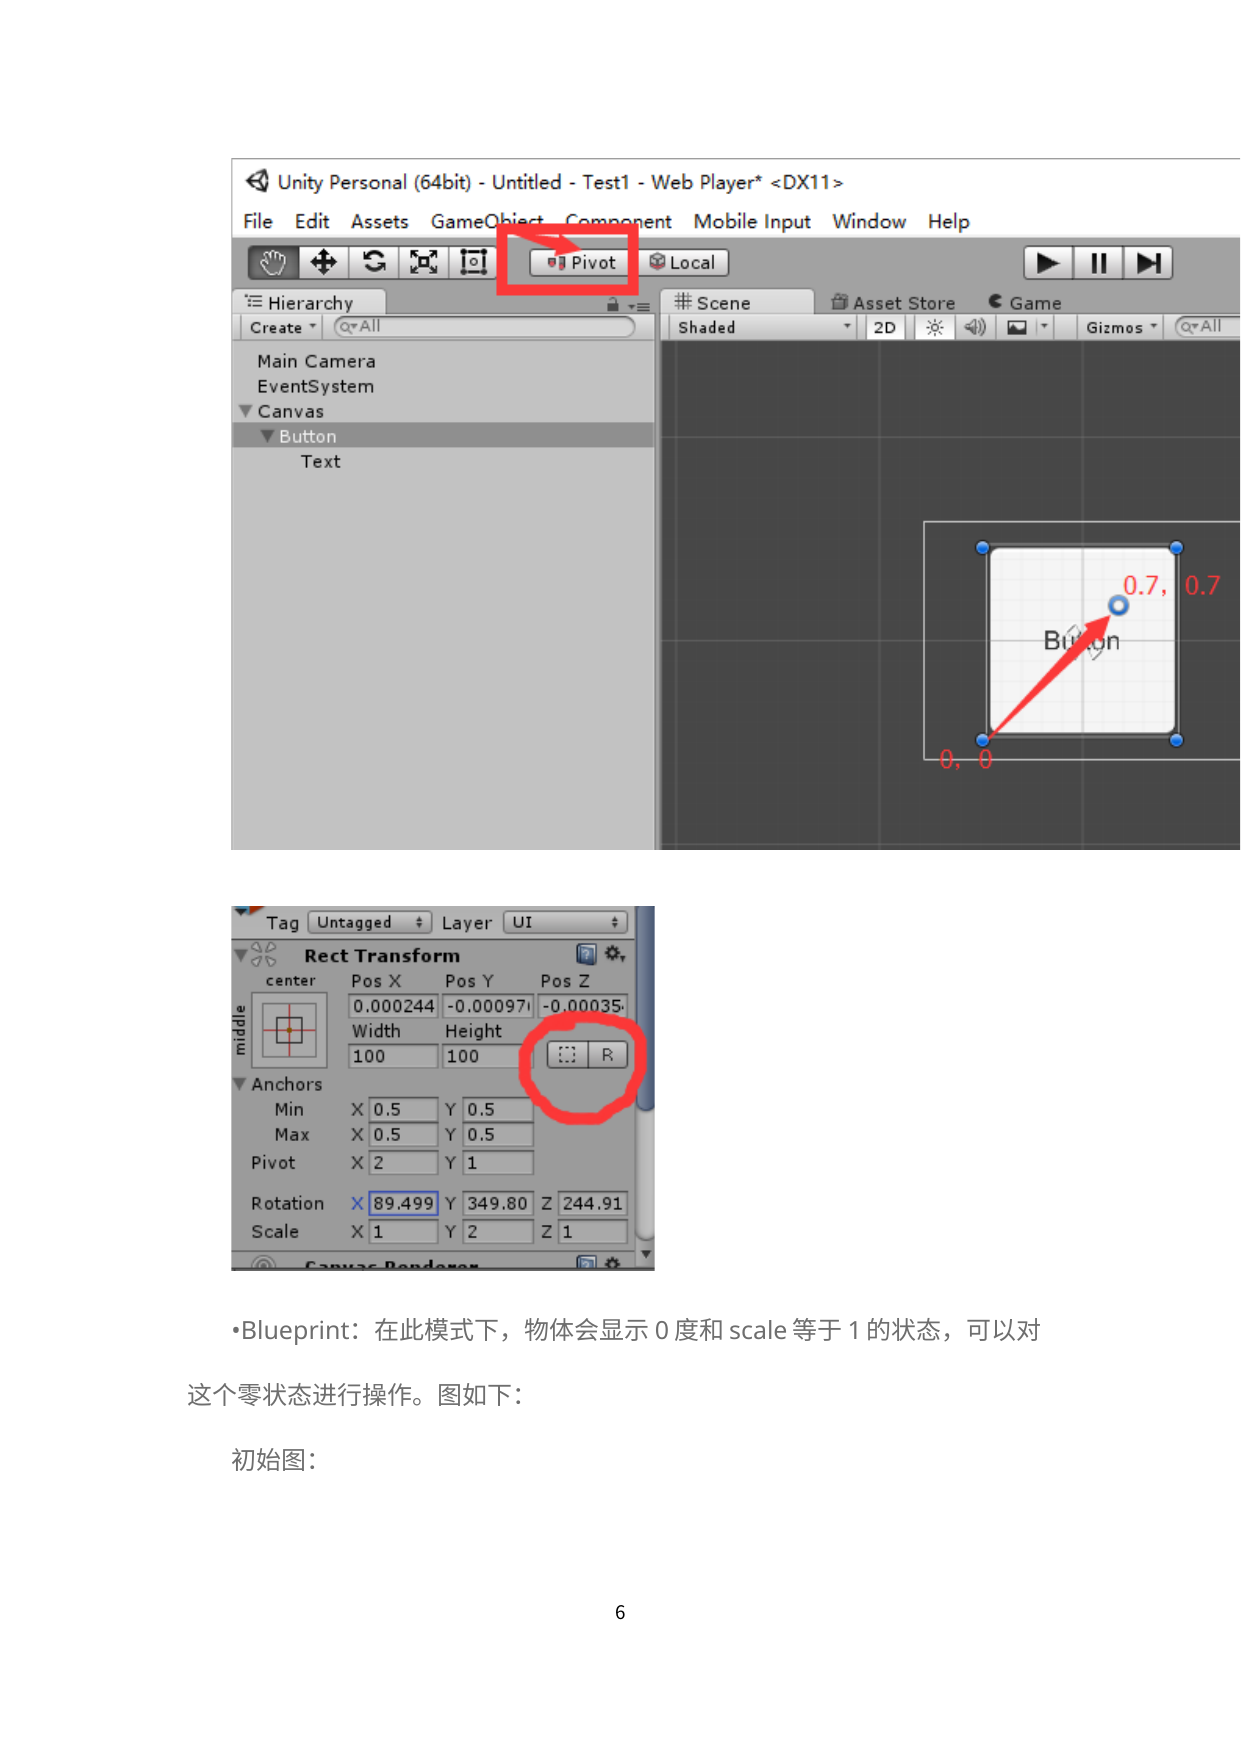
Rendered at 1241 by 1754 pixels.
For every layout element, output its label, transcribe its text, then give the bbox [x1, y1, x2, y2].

picture [231, 906, 655, 1271]
text •Blueprint：在此模式下，物体会显示0度和scale等于1的状态，可以对这个零状态进行操作。图如下： [187, 1296, 1053, 1426]
picture [231, 158, 1241, 850]
text 初始图： [187, 1426, 1053, 1491]
